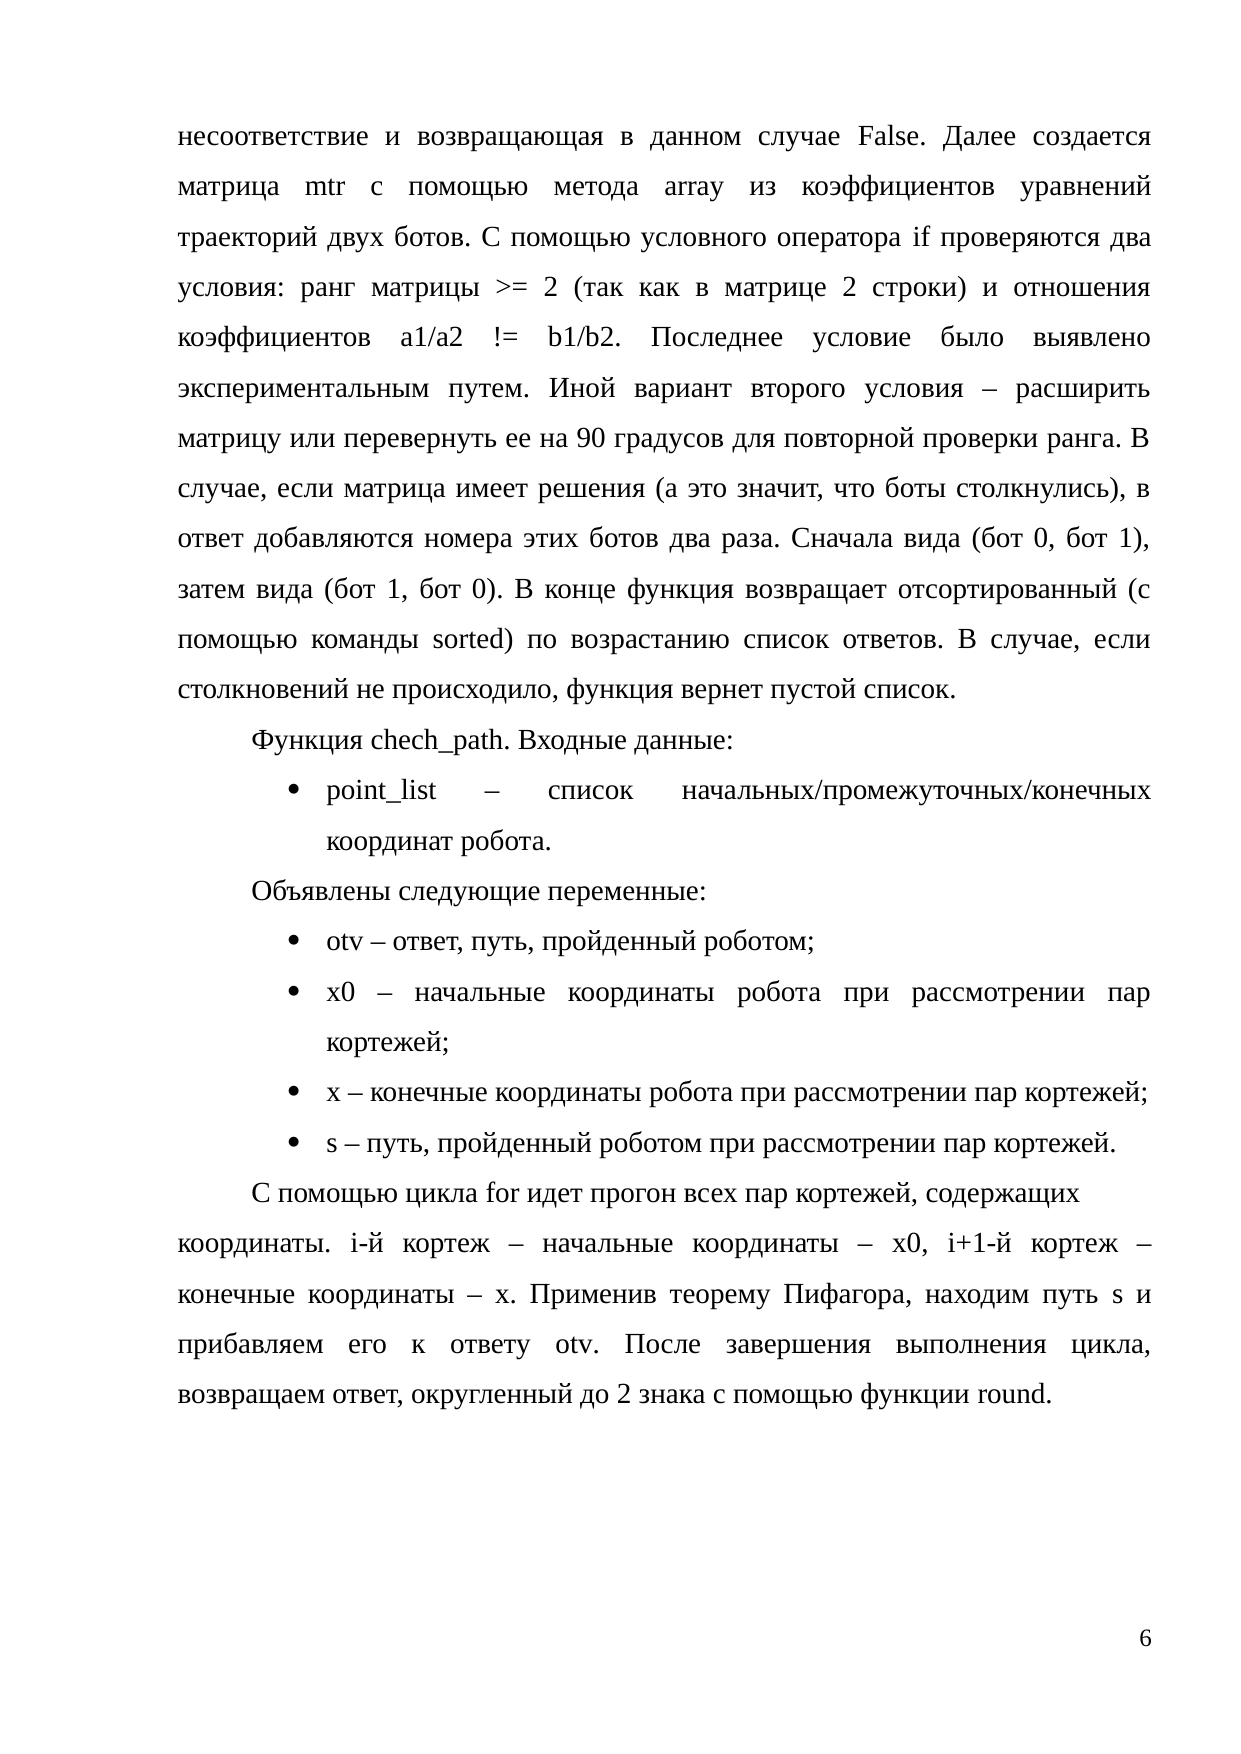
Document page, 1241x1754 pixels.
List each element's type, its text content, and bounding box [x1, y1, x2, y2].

list point_list – список начальных/промежуточных/конечных координат робота. [288, 772, 1152, 856]
text координаты. i-й кортеж – начальные координаты – x0, i+1-й кортеж – конечные координаты – x. Применив теорему Пифагора, находим путь s и прибавляем его к ответу otv. После завершения выполнения цикла, возвращаем ответ, округленный до 2 знака с помощью функции round. [177, 1226, 1152, 1410]
text С помощью цикла for идет прогон всех пар кортежей, содержащих [177, 1175, 1152, 1209]
text Функция chech_path. Входные данные: [177, 722, 1152, 755]
list s – путь, пройденный роботом при рассмотрении пар кортежей. [288, 1125, 1152, 1158]
text Объявлены следующие переменные: [251, 873, 1152, 906]
list x – конечные координаты робота при рассмотрении пар кортежей; [288, 1074, 1152, 1108]
list x0 – начальные координаты робота при рассмотрении пар кортежей; [288, 974, 1152, 1058]
list otv – ответ, путь, пройденный роботом; [288, 923, 1152, 957]
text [177, 118, 1152, 705]
